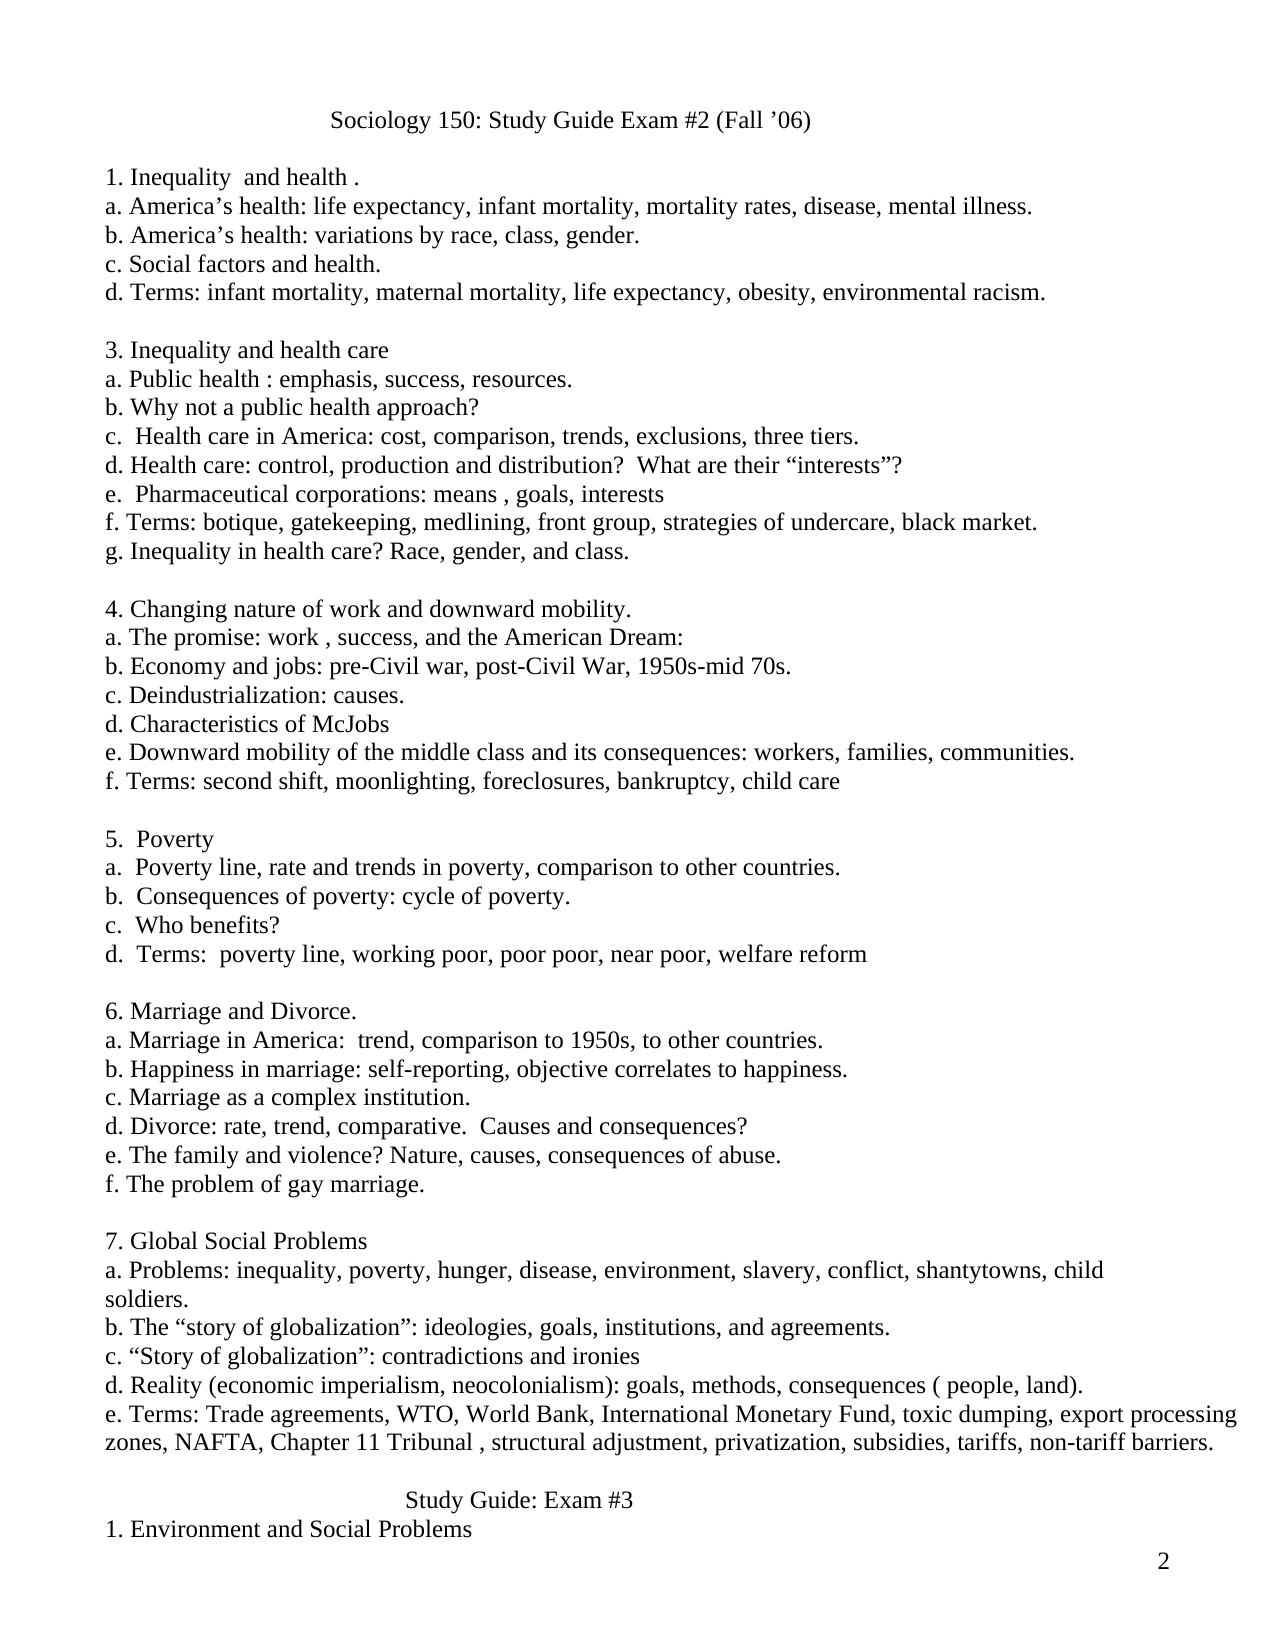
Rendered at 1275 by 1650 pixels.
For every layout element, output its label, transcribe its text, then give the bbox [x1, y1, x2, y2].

text 7. Global Social Problems [105, 1226, 1245, 1255]
text b. Economy and jobs: pre-Civil war, post-Civil War, 1950s-mid 70s. [105, 651, 1245, 680]
text e. Pharmaceutical corporations: means , goals, interests [105, 479, 1245, 507]
text a. Public health : emphasis, success, resources. [105, 364, 1245, 392]
text b. America’s health: variations by race, class, gender. [105, 220, 1245, 249]
text 5. Poverty [105, 824, 1245, 852]
text 6. Marriage and Divorce. [105, 996, 1245, 1025]
text c. Who benefits? [105, 910, 1245, 939]
text b. Why not a public health approach? [105, 392, 1245, 421]
text 1. Environment and Social Problems [105, 1514, 1245, 1542]
text g. Inequality in health care? Race, gender, and class. [105, 536, 1245, 565]
text b. The “story of globalization”: ideologies, goals, institutions, and agreements. [105, 1312, 1245, 1341]
text d. Divorce: rate, trend, comparative. Causes and consequences? [105, 1111, 1245, 1140]
text c. “Story of globalization”: contradictions and ironies [105, 1341, 1245, 1370]
text c. Deindustrialization: causes. [105, 680, 1245, 709]
text c. Marriage as a complex institution. [105, 1082, 1245, 1111]
text Study Guide: Exam #3 [105, 1485, 1245, 1514]
text e. The family and violence? Nature, causes, consequences of abuse. [105, 1140, 1245, 1169]
text f. Terms: second shift, moonlighting, foreclosures, bankruptcy, child care [105, 766, 1245, 795]
text 3. Inequality and health care [105, 335, 1245, 364]
text a. Marriage in America: trend, comparison to 1950s, to other countries. [105, 1025, 1245, 1054]
text 1. Inequality and health . [105, 162, 1245, 191]
text d. Reality (economic imperialism, neocolonialism): goals, methods, consequences ( people, land). [105, 1370, 1245, 1399]
text Sociology 150: Study Guide Exam #2 (Fall ’06) [255, 105, 1245, 134]
text c. Health care in America: cost, comparison, trends, exclusions, three tiers. [105, 421, 1245, 450]
text d. Terms: infant mortality, maternal mortality, life expectancy, obesity, environmental racism. [105, 277, 1245, 306]
text a. The promise: work , success, and the American Dream: [105, 622, 1245, 651]
text b. Happiness in marriage: self-reporting, objective correlates to happiness. [105, 1054, 1245, 1082]
text 4. Changing nature of work and downward mobility. [105, 594, 1245, 622]
text a. Poverty line, rate and trends in poverty, comparison to other countries. [105, 852, 1245, 881]
text d. Terms: poverty line, working poor, poor poor, near poor, welfare reform [105, 939, 1245, 967]
text f. The problem of gay marriage. [105, 1169, 1245, 1197]
text d. Health care: control, production and distribution? What are their “interests”? [105, 450, 1245, 479]
text a. Problems: inequality, poverty, hunger, disease, environment, slavery, conflict, shantytowns, child [105, 1255, 1245, 1284]
text e. Terms: Trade agreements, WTO, World Bank, International Monetary Fund, toxic dumping, export processing zones, NAFTA, Chapter 11 Tribunal , structural adjustment, privatization, subsidies, tariffs, non-tariff barriers. [105, 1399, 1245, 1456]
text c. Social factors and health. [105, 249, 1245, 277]
text d. Characteristics of McJobs [105, 709, 1245, 737]
text f. Terms: botique, gatekeeping, medlining, front group, strategies of undercare, black market. [105, 507, 1245, 536]
text soldiers. [105, 1284, 1245, 1312]
text a. America’s health: life expectancy, infant mortality, mortality rates, disease, mental illness. [105, 191, 1245, 220]
text b. Consequences of poverty: cycle of poverty. [105, 881, 1245, 910]
text e. Downward mobility of the middle class and its consequences: workers, families, communities. [105, 737, 1245, 766]
